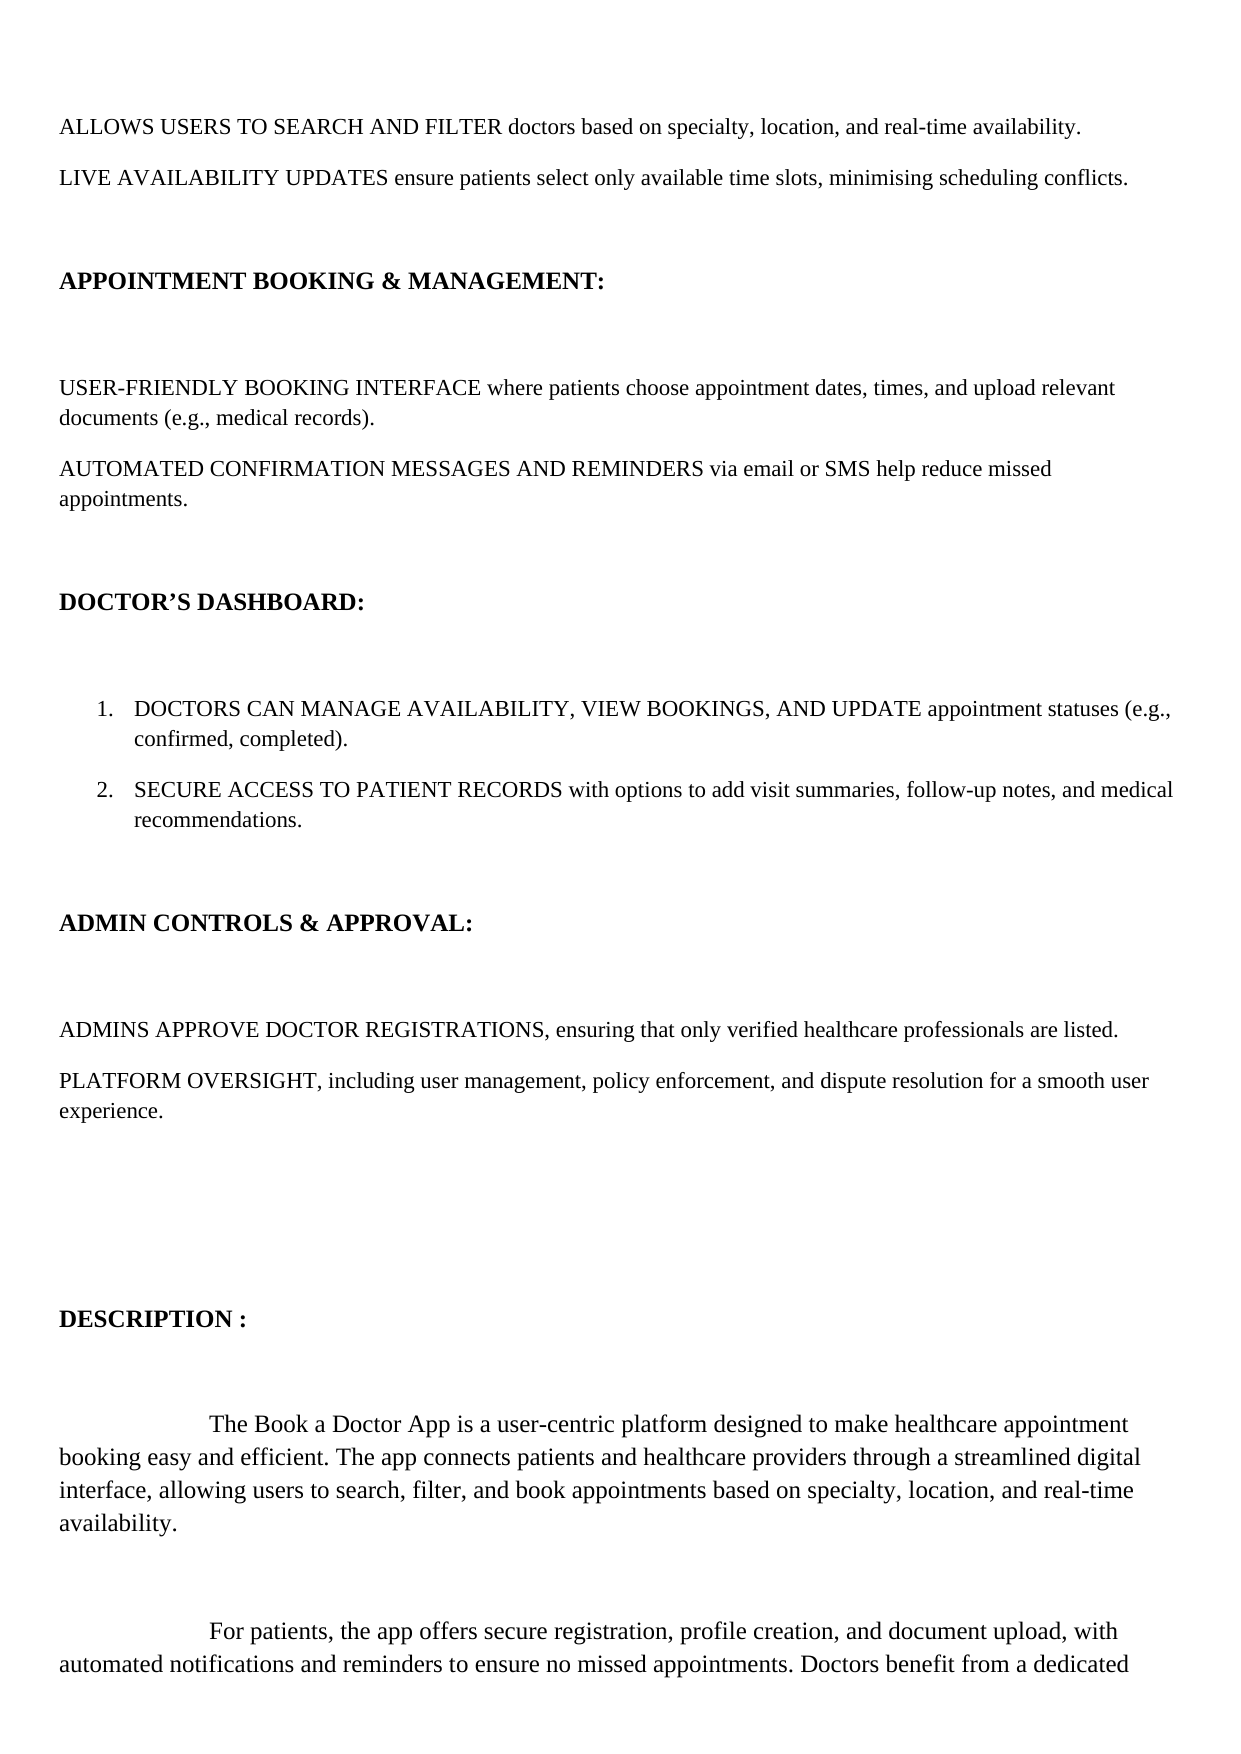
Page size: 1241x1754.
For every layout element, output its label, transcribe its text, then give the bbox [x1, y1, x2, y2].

text ADMIN CONTROLS & APPROVAL: [59, 908, 1181, 937]
list SECURE ACCESS TO PATIENT RECORDS with options to add visit summaries, follow-up notes, and medical recommendations. [96, 776, 1181, 833]
text The Book a Doctor App is a user-centric platform designed to make healthcare appointment booking easy and efficient. The app connects patients and healthcare providers through a streamlined digital interface, allowing users to search, filter, and book appointments based on specialty, location, and real-time availability. [59, 1409, 1181, 1537]
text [59, 1616, 1181, 1678]
text AUTOMATED CONFIRMATION MESSAGES AND REMINDERS via email or SMS help reduce missed appointments. [59, 455, 1181, 511]
list DOCTORS CAN MANAGE AVAILABILITY, VIEW BOOKINGS, AND UPDATE appointment statuses (e.g., confirmed, completed). [96, 695, 1181, 751]
text ALLOWS USERS TO SEARCH AND FILTER doctors based on specialty, location, and real-time availability. [59, 113, 1181, 139]
text DOCTOR’S DASHBOARD: [59, 587, 1181, 616]
text ADMINS APPROVE DOCTOR REGISTRATIONS, ensuring that only verified healthcare professionals are listed. [59, 1016, 1181, 1042]
text LIVE AVAILABILITY UPDATES ensure patients select only available time slots, minimising scheduling conflicts. [59, 164, 1181, 190]
text USER-FRIENDLY BOOKING INTERFACE where patients choose appointment dates, times, and upload relevant documents (e.g., medical records). [59, 374, 1181, 430]
text PLATFORM OVERSIGHT, including user management, policy enforcement, and dispute resolution for a smooth user experience. [59, 1067, 1181, 1124]
text DESCRIPTION : [59, 1304, 1181, 1333]
text APPOINTMENT BOOKING & MANAGEMENT: [59, 266, 1181, 295]
